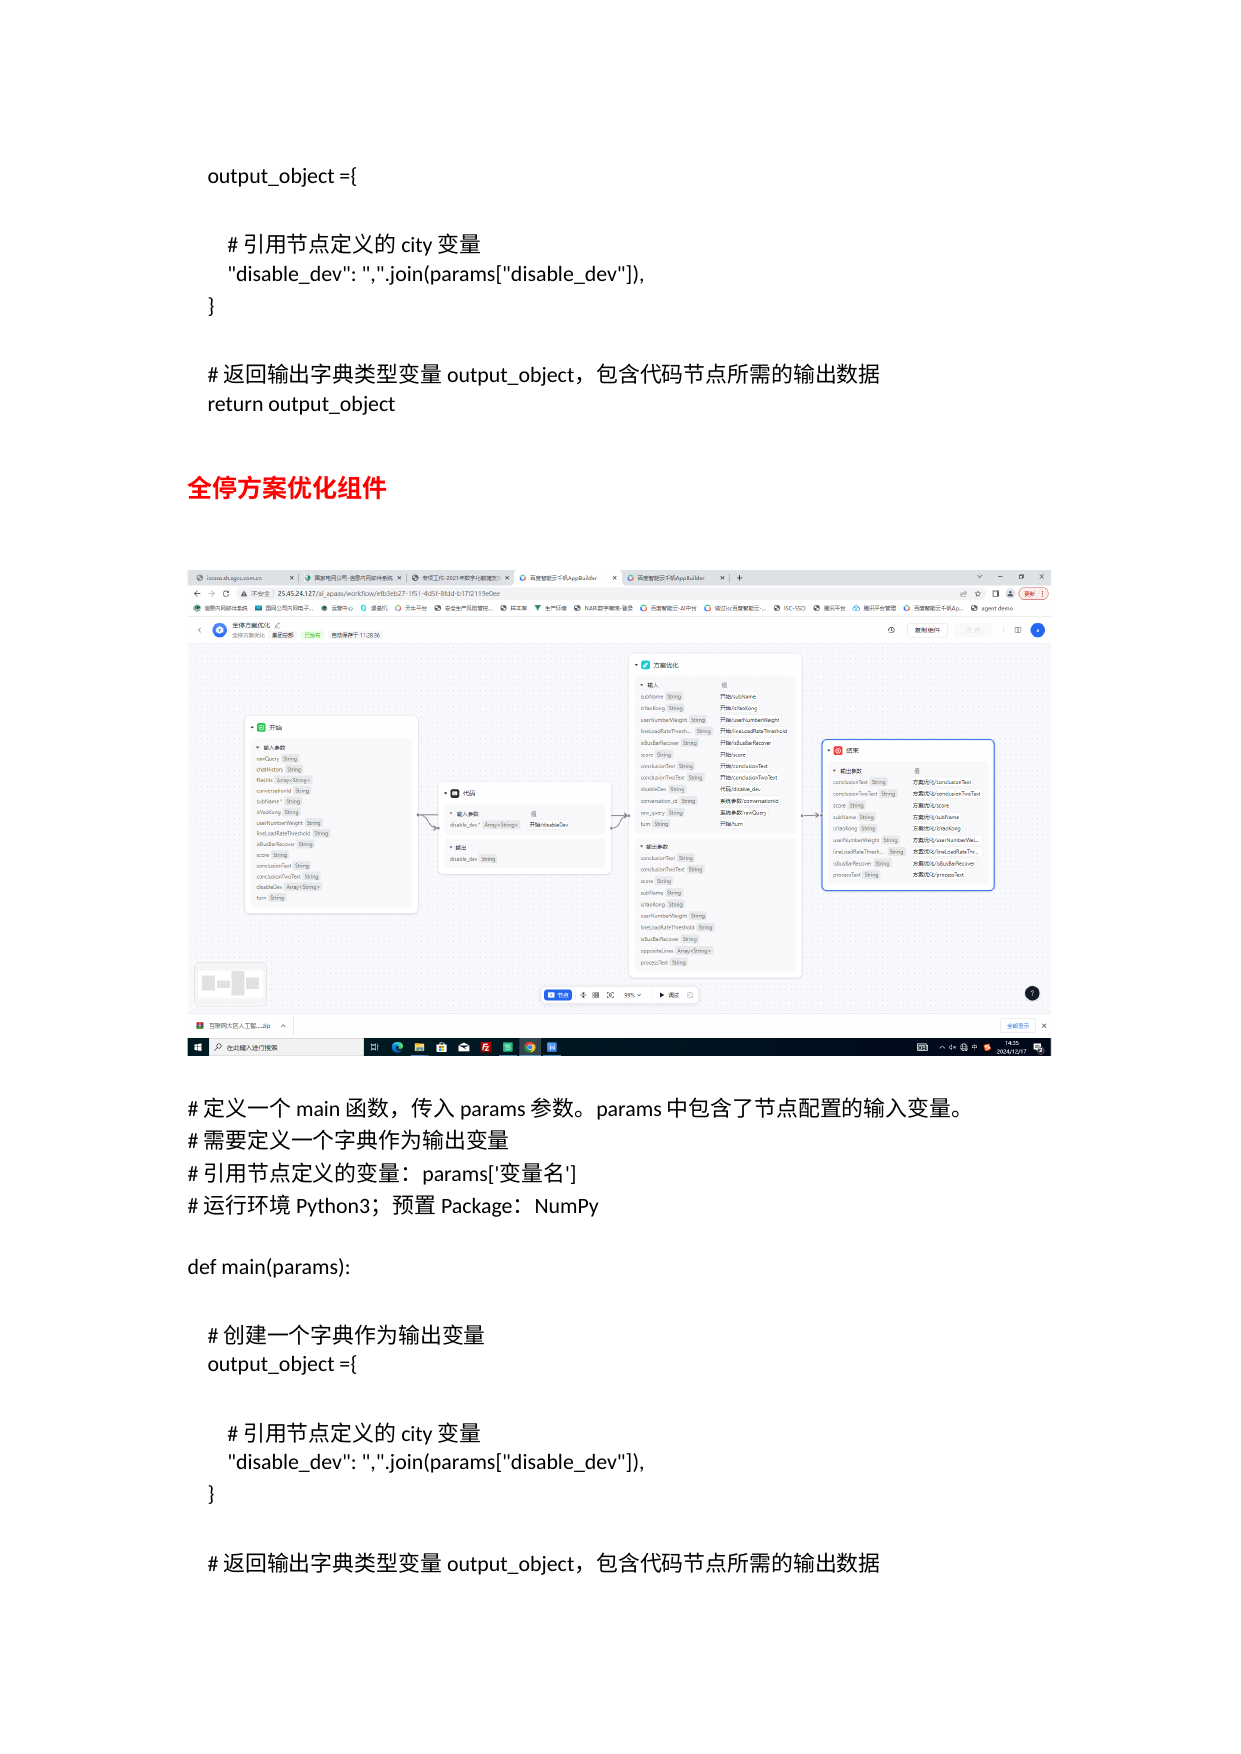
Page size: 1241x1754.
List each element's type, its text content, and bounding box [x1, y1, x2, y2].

text # 引用节点定义的 city 变量 [187, 1415, 1053, 1448]
text } [187, 1480, 1053, 1513]
text # 引用节点定义的 city 变量 [187, 227, 1053, 259]
text "disable_dev": ",".join(params["disable_dev"]), [187, 1448, 1053, 1480]
text output_object ={ [187, 162, 1053, 194]
text # 返回输出字典类型变量 output_object，包含代码节点所需的输出数据 [187, 357, 1053, 389]
text # 需要定义一个字典作为输出变量 [187, 1123, 1053, 1155]
text def main(params): [187, 1253, 1053, 1285]
text "disable_dev": ",".join(params["disable_dev"]), [187, 259, 1053, 292]
text # 运行环境 Python3；预置 Package：NumPy [187, 1188, 1053, 1220]
text # 创建一个字典作为输出变量 [187, 1318, 1053, 1350]
subtitle 全停方案优化组件 [187, 454, 1053, 519]
text return output_object [187, 389, 1053, 422]
picture [187, 570, 1052, 1056]
text } [187, 292, 1053, 324]
text # 定义一个 main 函数，传入 params 参数。params 中包含了节点配置的输入变量。 [187, 1090, 1053, 1123]
text # 返回输出字典类型变量 output_object，包含代码节点所需的输出数据 [187, 1545, 1053, 1578]
text output_object ={ [187, 1350, 1053, 1383]
text # 引用节点定义的变量：params['变量名'] [187, 1155, 1053, 1188]
